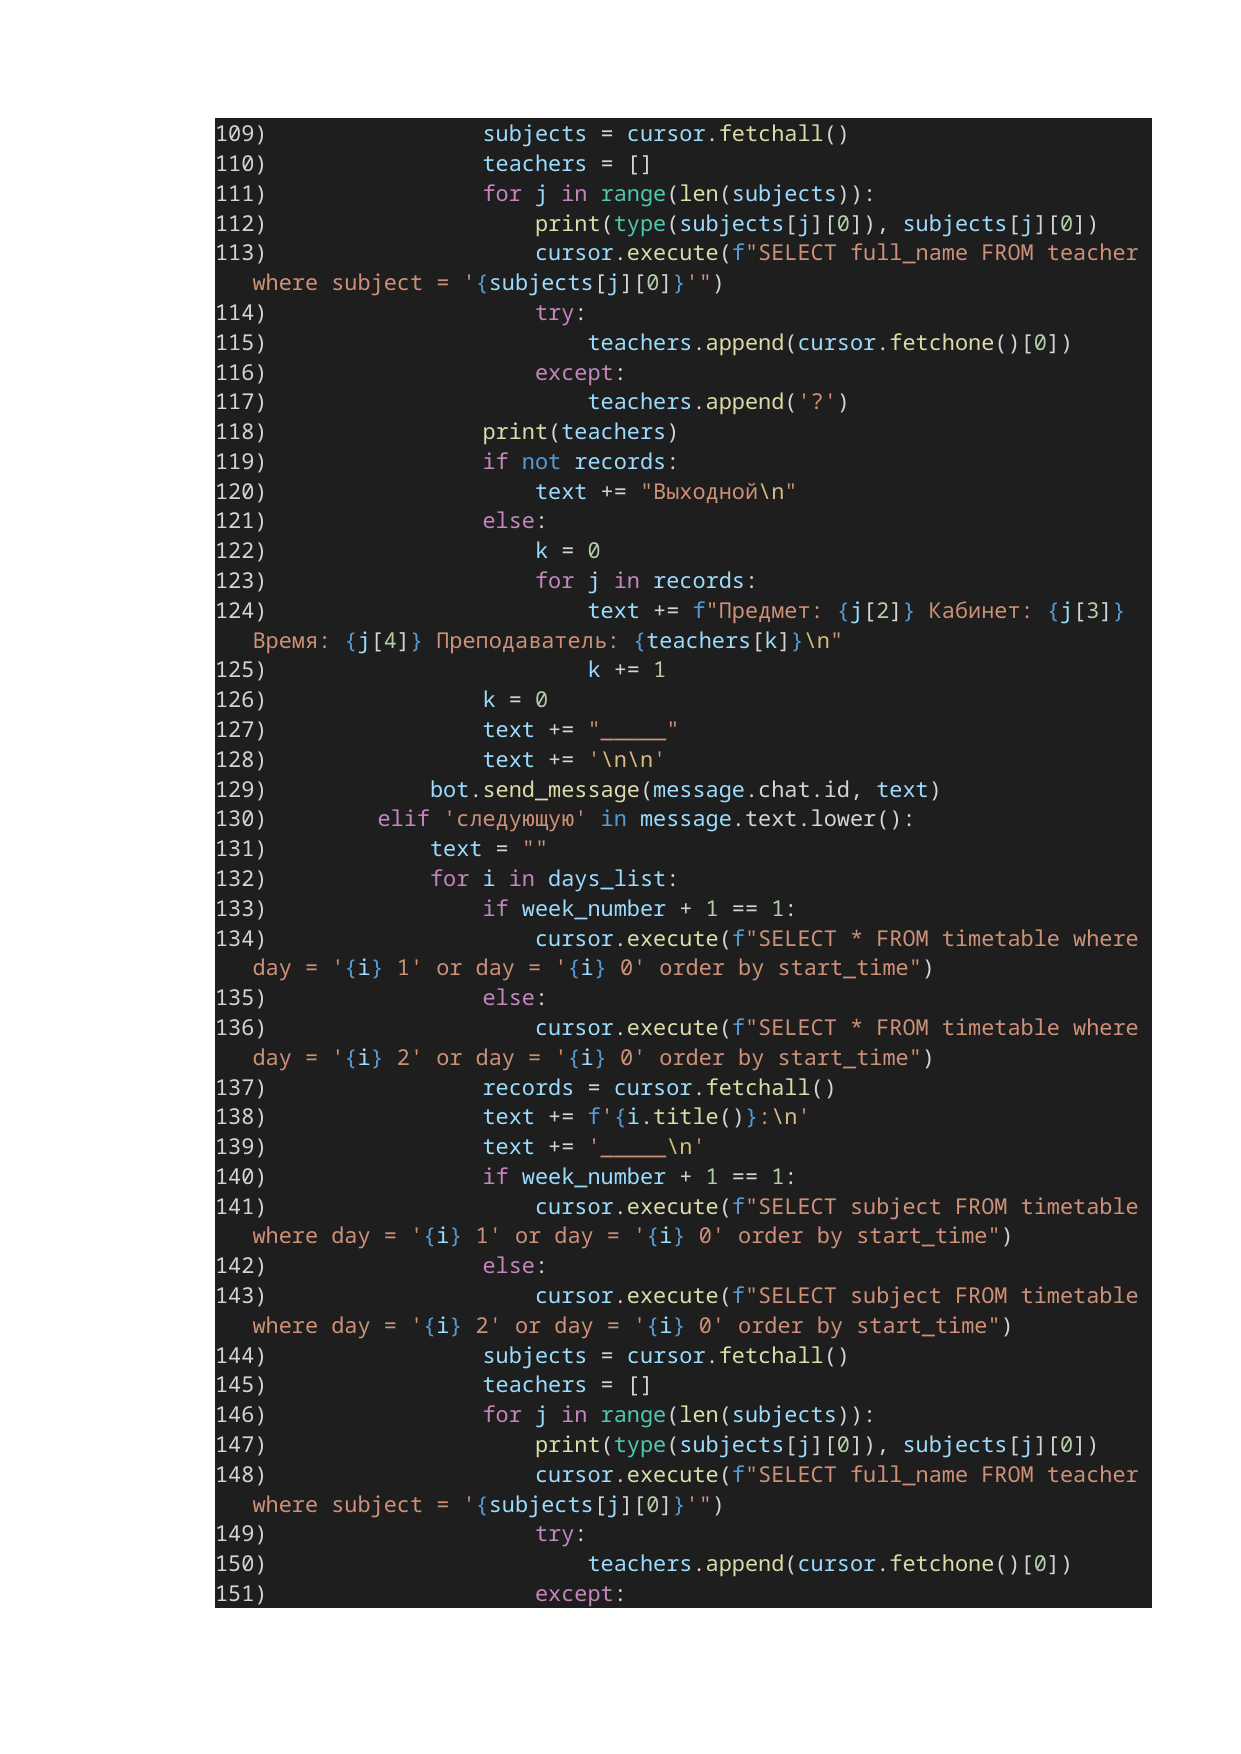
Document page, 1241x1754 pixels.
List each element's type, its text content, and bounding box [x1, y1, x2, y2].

list except: [215, 356, 1152, 386]
list text += "_____" [215, 714, 1152, 744]
list teachers.append('?') [215, 386, 1152, 416]
list records = cursor.fetchall() [215, 1071, 1152, 1101]
list text += f'{i.title()}:\n' [215, 1101, 1152, 1131]
list try: [215, 297, 1152, 327]
list else: [215, 1250, 1152, 1280]
list cursor.execute(f"SELECT full_name FROM teacher where subject = '{subjects[j][0]}'") [215, 237, 1152, 297]
list for i in days_list: [215, 863, 1152, 893]
list else: [215, 505, 1152, 535]
list if week_number + 1 == 1: [215, 893, 1152, 922]
list elif 'следующую' in message.text.lower(): [215, 803, 1152, 833]
list k += 1 [215, 654, 1152, 684]
list bot.send_message(message.chat.id, text) [215, 773, 1152, 803]
list teachers.append(cursor.fetchone()[0]) [215, 1548, 1152, 1578]
list if week_number + 1 == 1: [215, 1161, 1152, 1191]
list cursor.execute(f"SELECT subject FROM timetable where day = '{i} 1' or day = '{i} 0' order by start_time") [215, 1191, 1152, 1250]
list teachers = [] [215, 148, 1152, 178]
list text += '_____\n' [215, 1131, 1152, 1161]
list cursor.execute(f"SELECT full_name FROM teacher where subject = '{subjects[j][0]}'") [215, 1459, 1152, 1518]
list for j in range(len(subjects)): [215, 1399, 1152, 1429]
list print(teachers) [215, 416, 1152, 446]
list if not records: [215, 446, 1152, 476]
list else: [215, 982, 1152, 1012]
list cursor.execute(f"SELECT subject FROM timetable where day = '{i} 2' or day = '{i} 0' order by start_time") [215, 1280, 1152, 1339]
list for j in records: [215, 565, 1152, 595]
list for j in range(len(subjects)): [215, 178, 1152, 207]
list k = 0 [215, 535, 1152, 565]
list k = 0 [215, 684, 1152, 714]
list subjects = cursor.fetchall() [215, 1339, 1152, 1369]
list cursor.execute(f"SELECT * FROM timetable where day = '{i} 2' or day = '{i} 0' order by start_time") [215, 1012, 1152, 1071]
list teachers.append(cursor.fetchone()[0]) [215, 327, 1152, 356]
list try: [215, 1518, 1152, 1548]
list except: [215, 1578, 1152, 1608]
list teachers = [] [215, 1369, 1152, 1399]
list text += '\n\n' [215, 744, 1152, 773]
list cursor.execute(f"SELECT * FROM timetable where day = '{i} 1' or day = '{i} 0' order by start_time") [215, 922, 1152, 982]
list text += f"Предмет: {j[2]} Кабинет: {j[3]} Время: {j[4]} Преподаватель: {teachers[k]}\n" [215, 595, 1152, 654]
list print(type(subjects[j][0]), subjects[j][0]) [215, 207, 1152, 237]
list text += "Выходной\n" [215, 476, 1152, 505]
list print(type(subjects[j][0]), subjects[j][0]) [215, 1429, 1152, 1459]
list subjects = cursor.fetchall() [215, 118, 1152, 148]
list text = "" [215, 833, 1152, 863]
